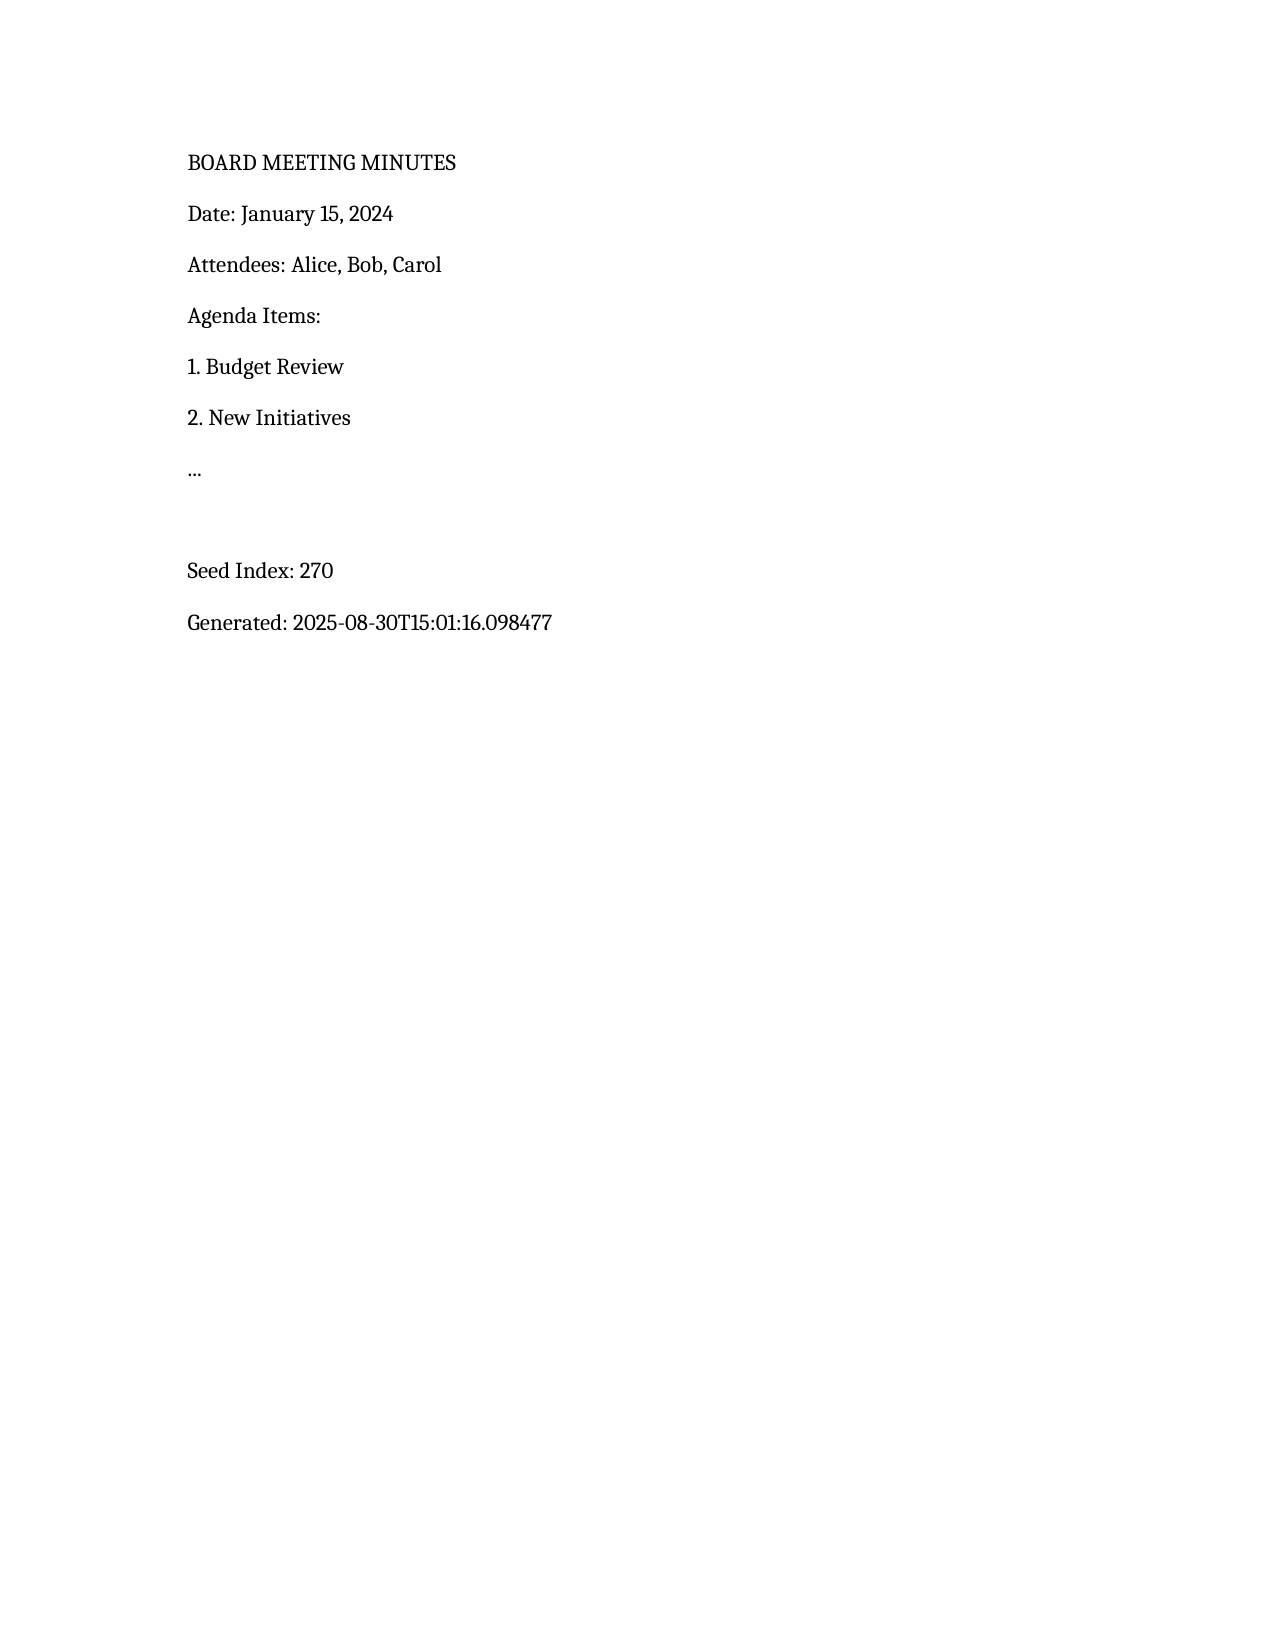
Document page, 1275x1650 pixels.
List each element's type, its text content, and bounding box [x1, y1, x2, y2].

text Generated: 2025-08-30T15:01:16.098477 [187, 609, 1087, 636]
text Attendees: Alice, Bob, Carol [187, 252, 1087, 278]
text BOARD MEETING MINUTES [187, 150, 1087, 176]
text Seed Index: 270 [187, 558, 1087, 585]
text ... [187, 456, 1087, 483]
text 1. Budget Review [187, 354, 1087, 381]
text 2. New Initiatives [187, 405, 1087, 432]
text Agenda Items: [187, 303, 1087, 329]
text Date: January 15, 2024 [187, 201, 1087, 227]
